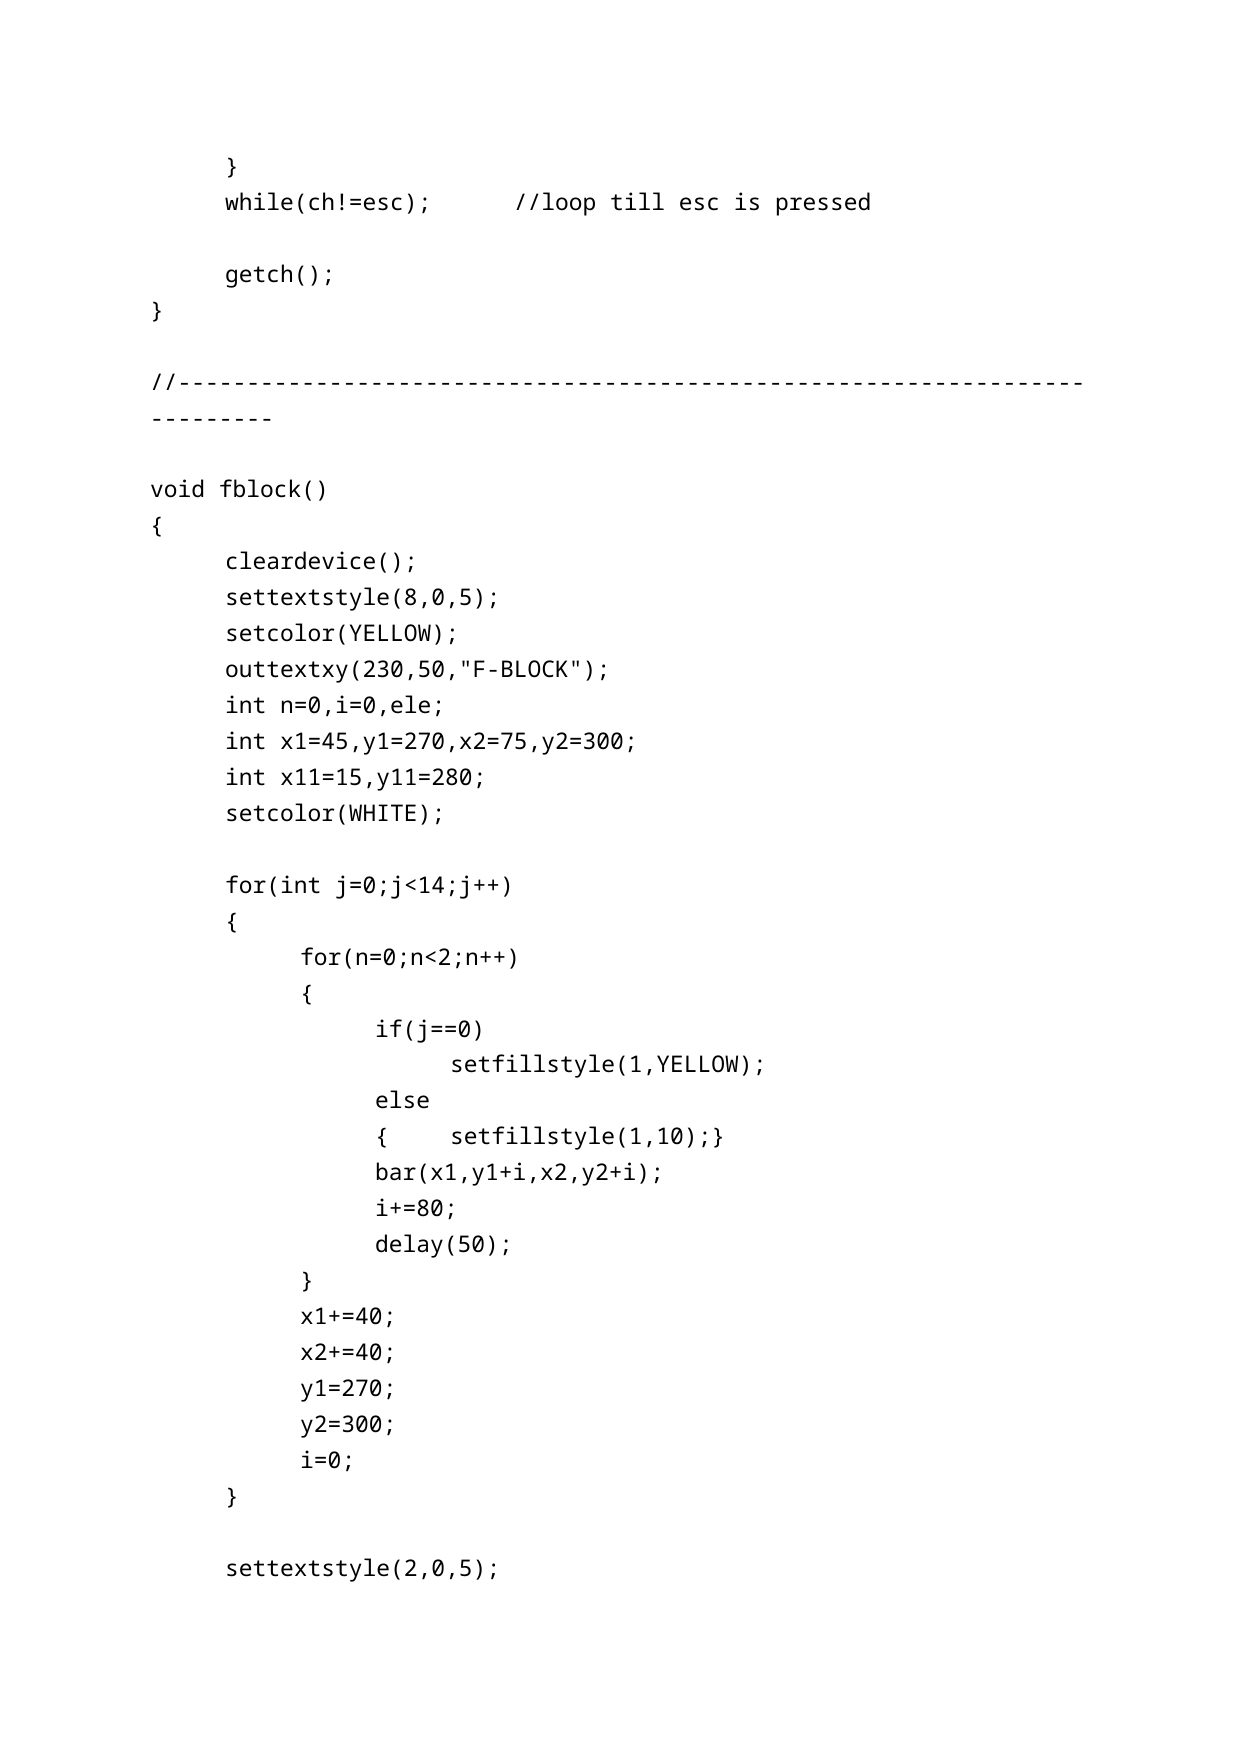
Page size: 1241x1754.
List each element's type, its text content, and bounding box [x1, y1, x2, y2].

text outtextxy(230,50,"F-BLOCK"); [150, 653, 1090, 684]
text { setfillstyle(1,10);} [150, 1120, 1090, 1152]
text bar(x1,y1+i,x2,y2+i); [150, 1156, 1090, 1187]
text } [150, 294, 1090, 325]
text delay(50); [150, 1228, 1090, 1259]
text int x1=45,y1=270,x2=75,y2=300; [150, 725, 1090, 756]
text x2+=40; [150, 1336, 1090, 1367]
text y2=300; [150, 1408, 1090, 1439]
text } [150, 1480, 1090, 1511]
text setcolor(YELLOW); [150, 617, 1090, 648]
text y1=270; [150, 1372, 1090, 1403]
text } [150, 150, 1090, 181]
text for(int j=0;j<14;j++) [150, 869, 1090, 900]
text cleardevice(); [150, 545, 1090, 577]
text for(n=0;n<2;n++) [150, 941, 1090, 972]
text else [150, 1084, 1090, 1116]
text int n=0,i=0,ele; [150, 689, 1090, 720]
text getch(); [150, 258, 1090, 289]
text { [150, 977, 1090, 1008]
text x1+=40; [150, 1300, 1090, 1331]
text setfillstyle(1,YELLOW); [150, 1048, 1090, 1080]
text { [150, 509, 1090, 541]
text while(ch!=esc); //loop till esc is pressed [150, 186, 1090, 217]
text int x11=15,y11=280; [150, 761, 1090, 792]
text void fblock() [150, 473, 1090, 505]
text setcolor(WHITE); [150, 797, 1090, 828]
text i=0; [150, 1444, 1090, 1475]
text settextstyle(8,0,5); [150, 581, 1090, 612]
text } [150, 1264, 1090, 1295]
text //--------------------------------------------------------------------------- [150, 366, 1090, 433]
text if(j==0) [150, 1012, 1090, 1044]
text i+=80; [150, 1192, 1090, 1223]
text { [150, 905, 1090, 936]
text settextstyle(2,0,5); [150, 1552, 1090, 1583]
